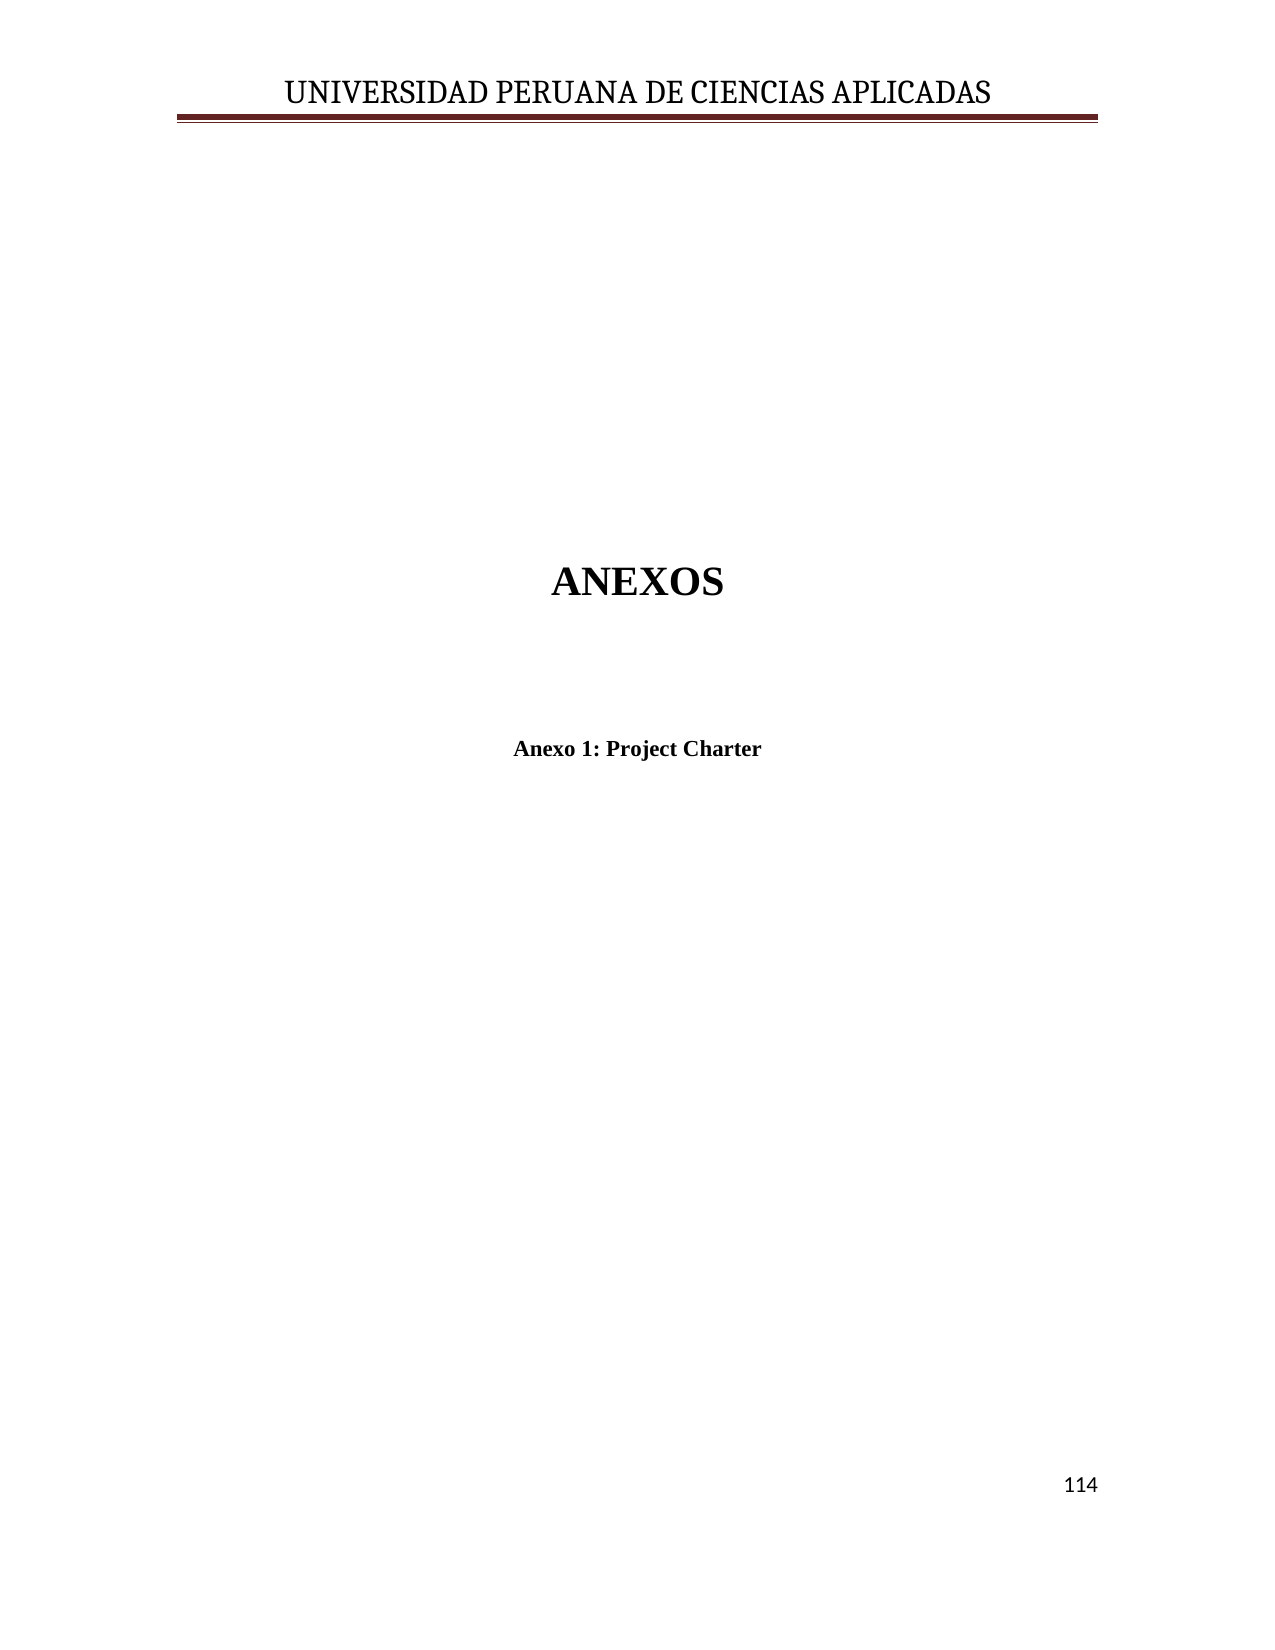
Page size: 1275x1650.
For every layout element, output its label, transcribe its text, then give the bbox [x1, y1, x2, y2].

text Anexo 1: Project Charter [177, 734, 1098, 761]
text ANEXOS [177, 557, 1098, 604]
